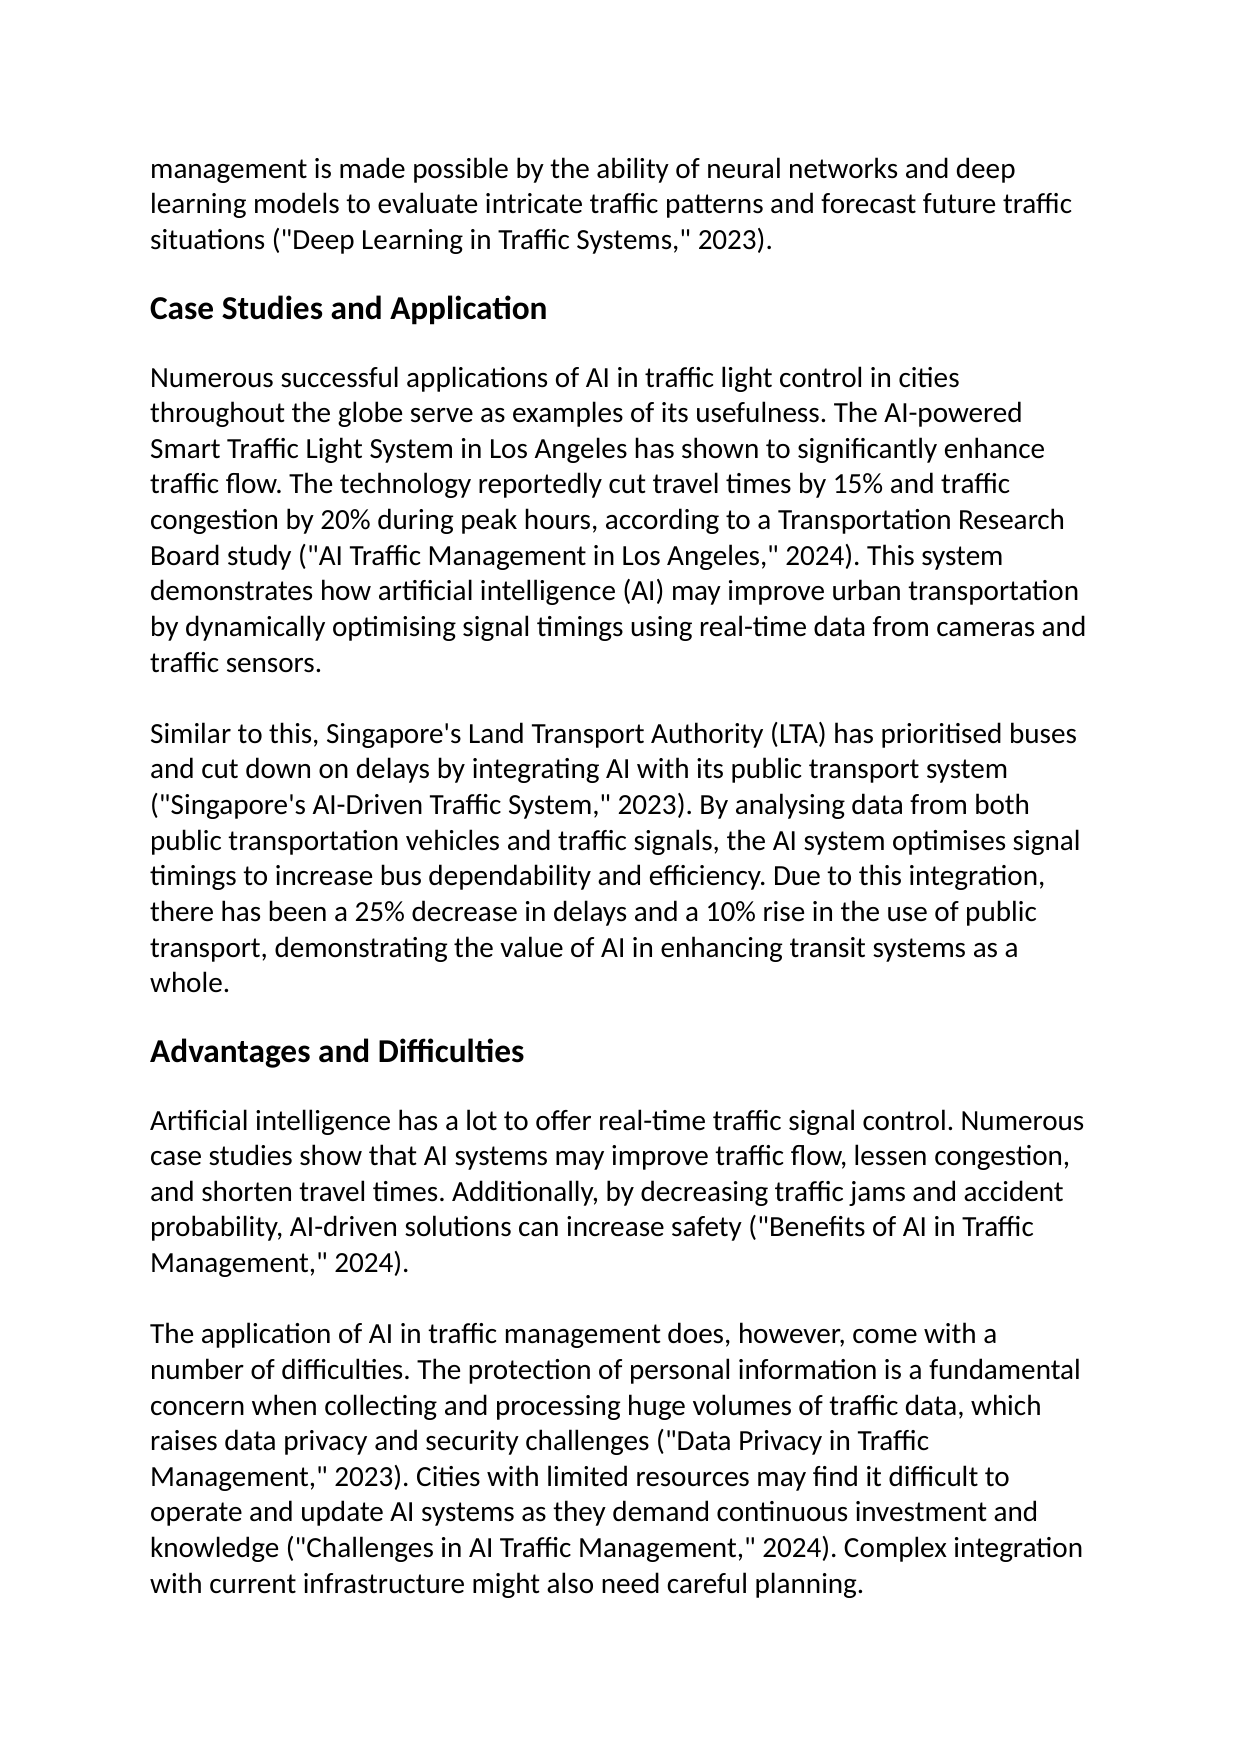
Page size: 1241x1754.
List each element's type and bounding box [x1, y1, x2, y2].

text [150, 150, 1090, 257]
text [150, 257, 1090, 1600]
